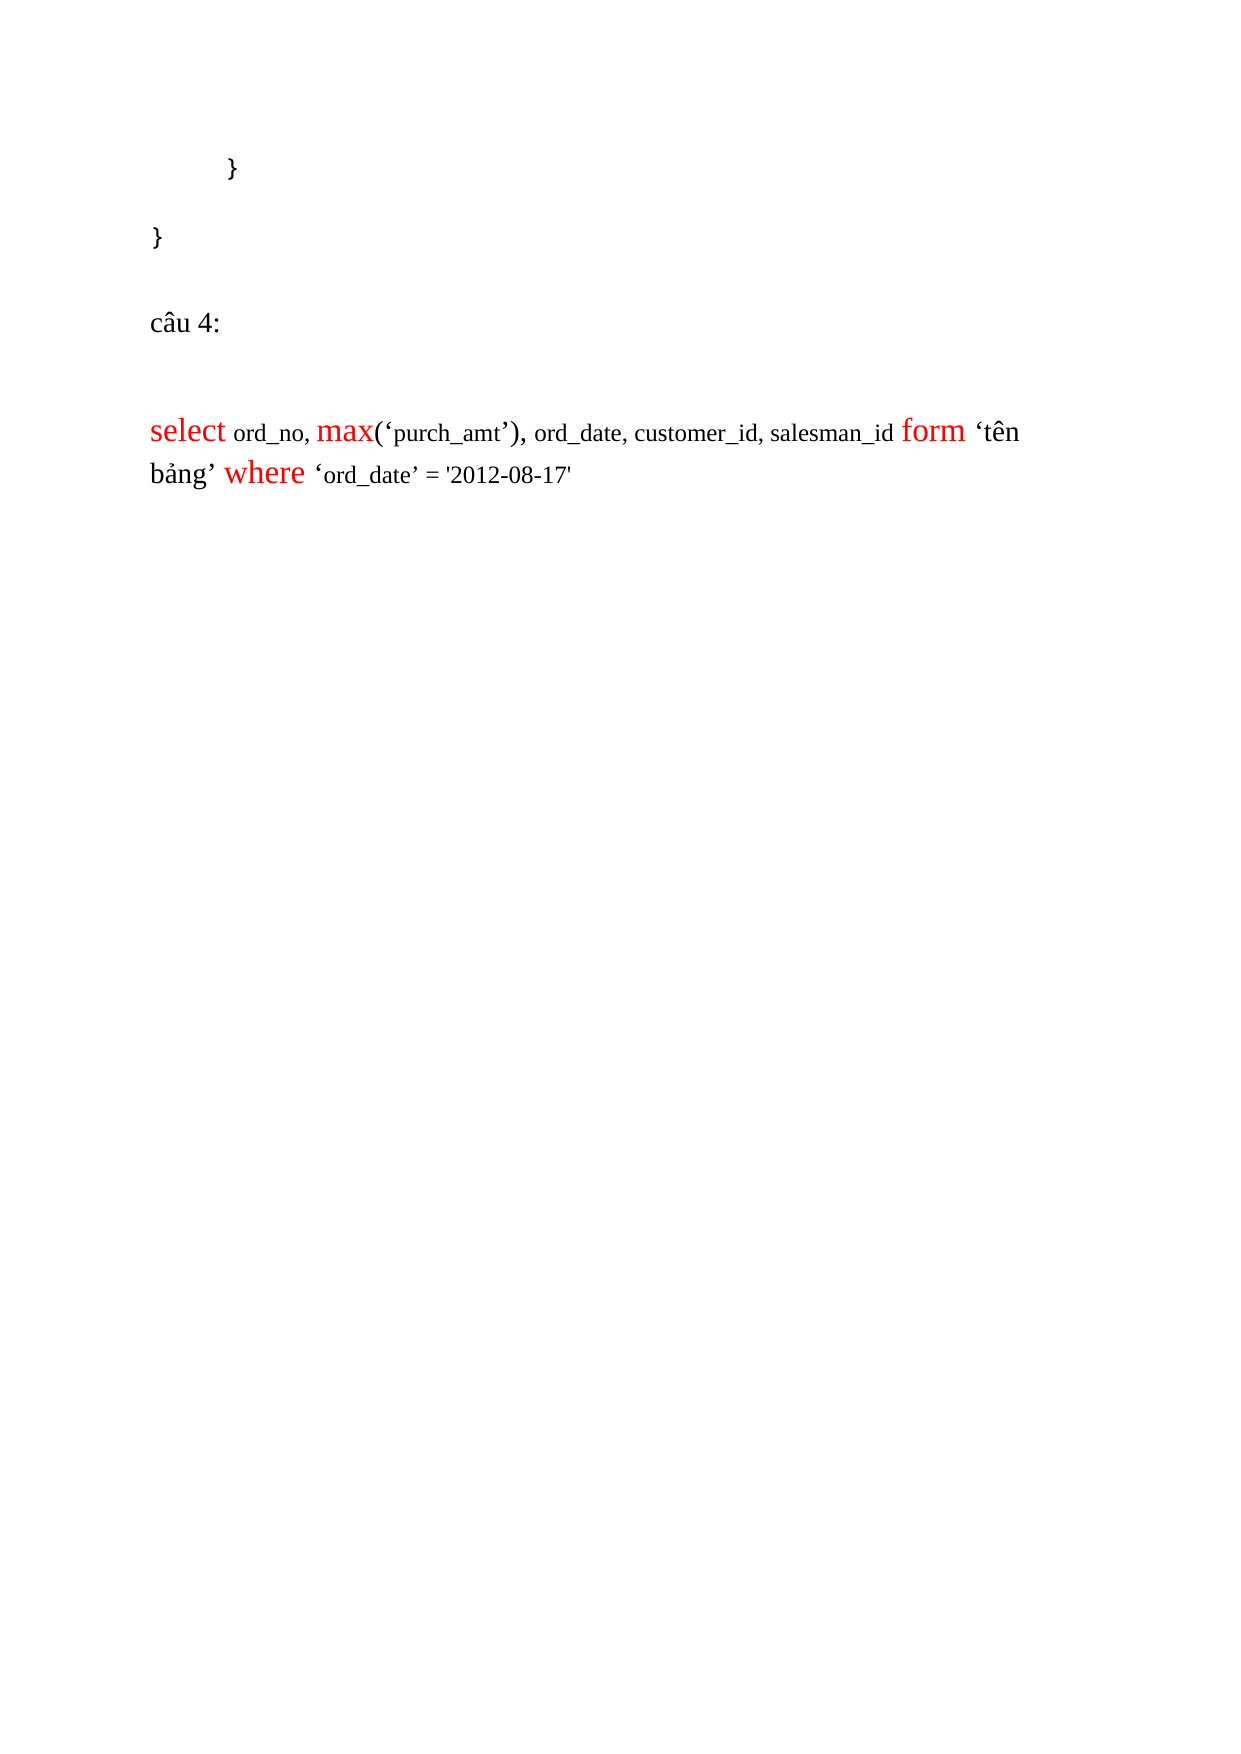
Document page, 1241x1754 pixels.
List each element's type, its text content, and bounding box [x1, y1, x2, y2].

text } [150, 218, 1090, 252]
text } [150, 150, 1090, 184]
text câu 4: [150, 305, 1090, 338]
text select ord_no, max(‘purch_amt’), ord_date, customer_id, salesman_id form ‘tên bảng’ where ‘ord_date’ = '2012-08-17' [150, 411, 1090, 490]
